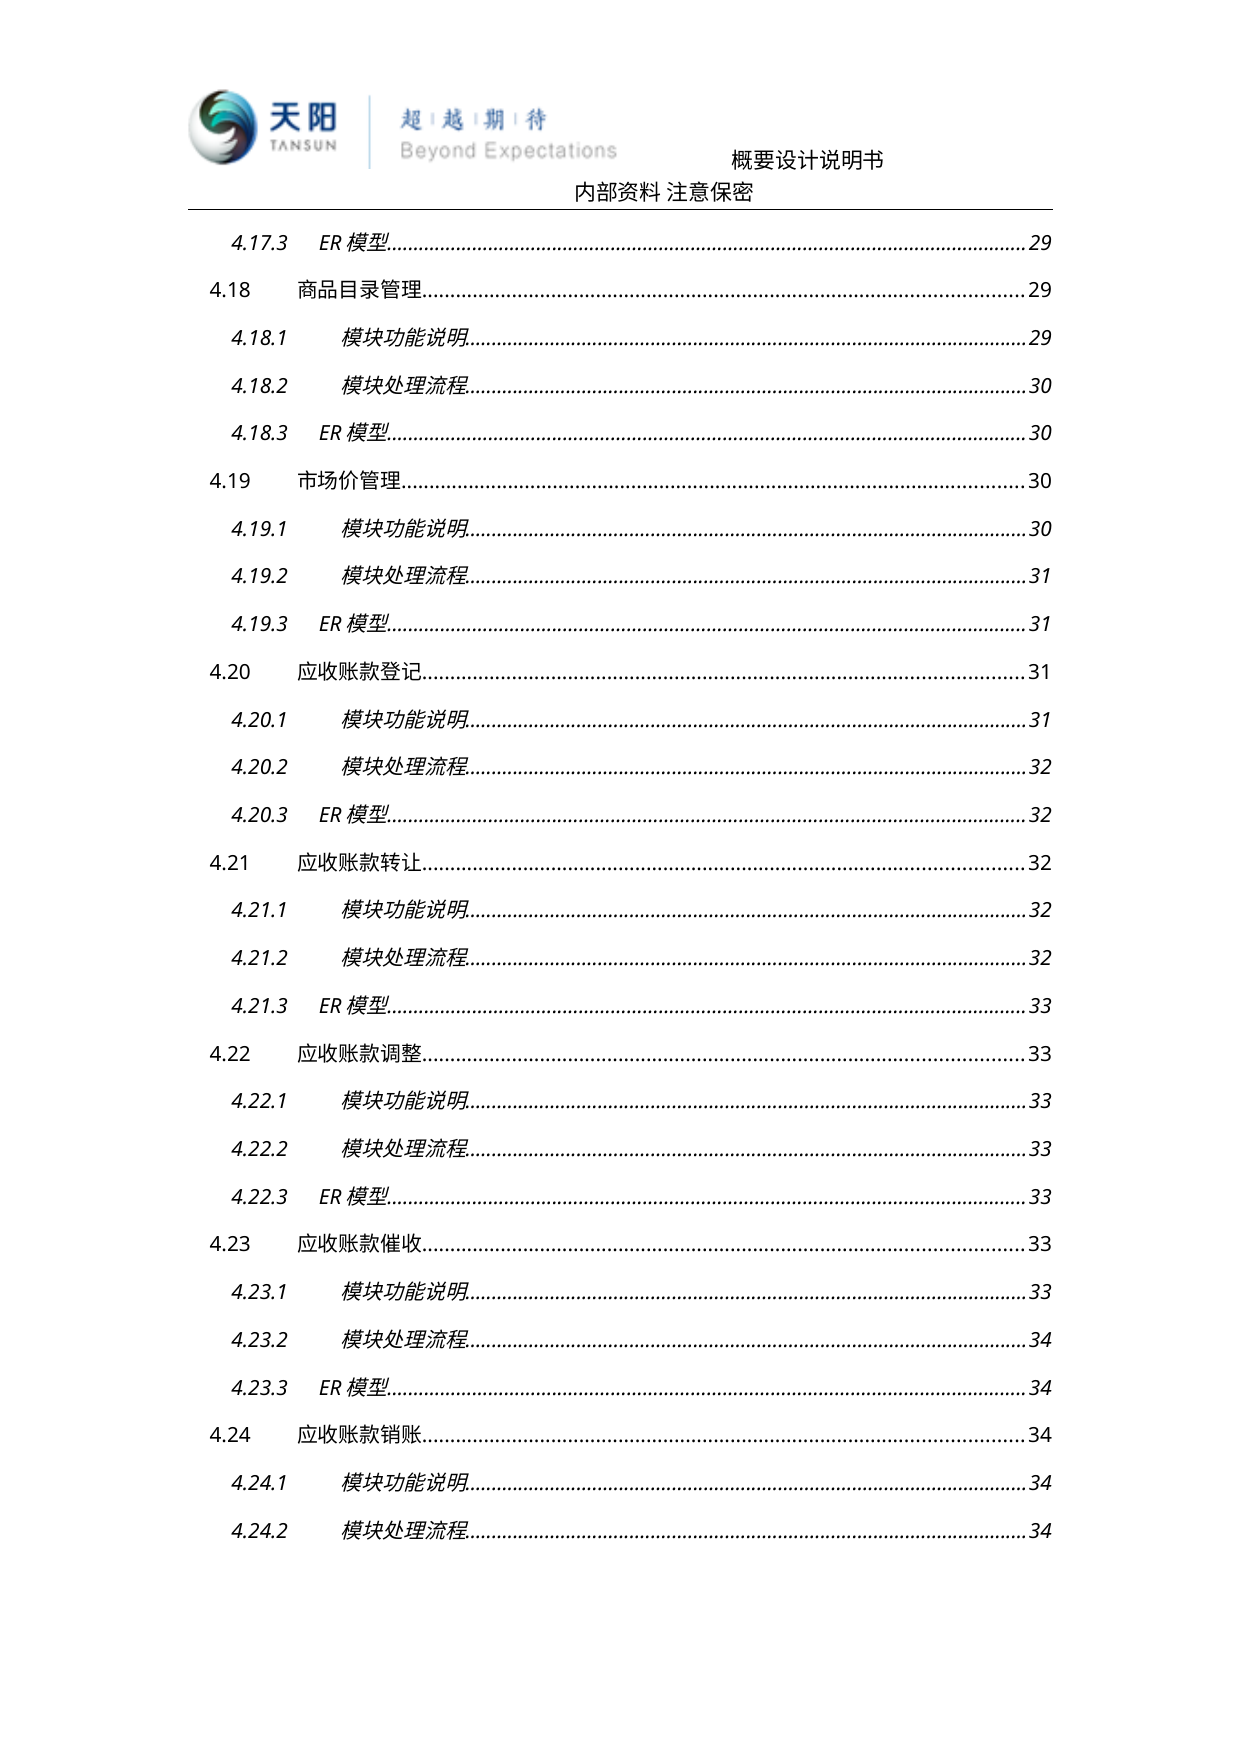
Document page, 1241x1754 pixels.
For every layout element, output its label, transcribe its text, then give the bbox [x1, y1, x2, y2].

text 4.22.1 模块功能说明 33 [231, 1083, 1053, 1116]
text 4.23 应收账款催收 33 [209, 1227, 1053, 1259]
text 4.20.3 ER模型 32 [231, 797, 1053, 830]
text 4.23.2 模块处理流程 34 [231, 1322, 1053, 1354]
text 4.18 商品目录管理 29 [209, 272, 1053, 305]
text 4.24.2 模块处理流程 34 [231, 1513, 1053, 1545]
text 4.23.3 ER模型 34 [231, 1370, 1053, 1402]
text 4.19.1 模块功能说明 30 [231, 511, 1053, 543]
text 4.19.3 ER模型 31 [231, 606, 1053, 639]
text 4.21.3 ER模型 33 [231, 988, 1053, 1021]
text 4.21.2 模块处理流程 32 [231, 940, 1053, 973]
text 4.22.2 模块处理流程 33 [231, 1131, 1053, 1164]
text 4.18.2 模块处理流程 30 [231, 368, 1053, 400]
text 4.19.2 模块处理流程 31 [231, 559, 1053, 591]
text 4.22 应收账款调整 33 [209, 1036, 1053, 1068]
text 4.21.1 模块功能说明 32 [231, 893, 1053, 925]
text 4.24 应收账款销账 34 [209, 1417, 1053, 1450]
text 4.20.2 模块处理流程 32 [231, 749, 1053, 782]
text 4.20 应收账款登记 31 [209, 654, 1053, 687]
text 4.23.1 模块功能说明 33 [231, 1274, 1053, 1307]
text 4.17.3 ER模型 29 [231, 225, 1053, 257]
text 4.19 市场价管理 30 [209, 463, 1053, 496]
text 4.24.1 模块功能说明 34 [231, 1465, 1053, 1498]
text 4.20.1 模块功能说明 31 [231, 702, 1053, 734]
picture [187, 88, 624, 169]
text 4.18.1 模块功能说明 29 [231, 320, 1053, 353]
text 4.18.3 ER模型 30 [231, 416, 1053, 448]
text 4.22.3 ER模型 33 [231, 1179, 1053, 1211]
text 4.21 应收账款转让 32 [209, 845, 1053, 877]
